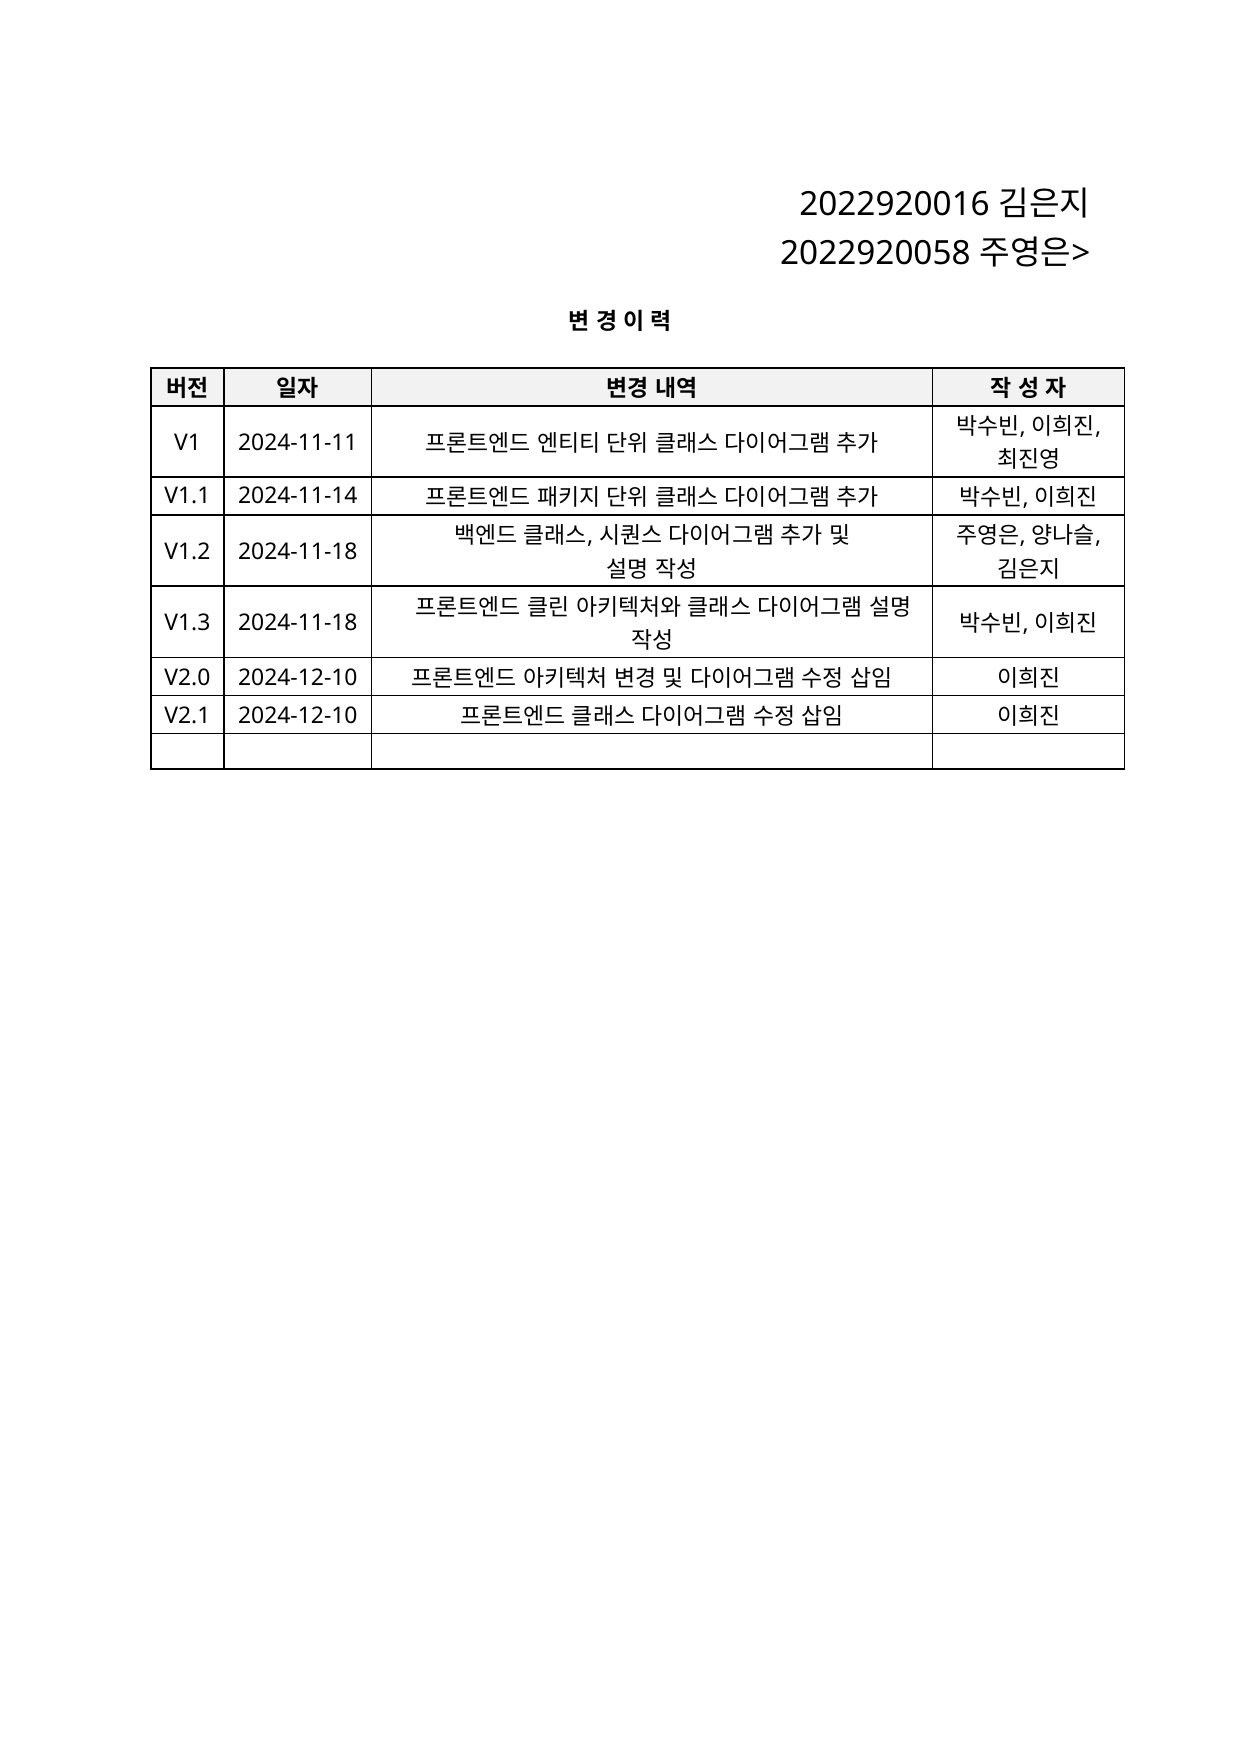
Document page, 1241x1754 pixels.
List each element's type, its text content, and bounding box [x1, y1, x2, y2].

text 2022920058 주영은> [150, 226, 1090, 274]
table_header 변경 내역 [372, 369, 932, 405]
table_cell 프론트엔드 클린 아키텍처와 클래스 다이어그램 설명 작성 [372, 587, 932, 657]
table_header 작 성 자 [933, 369, 1124, 405]
text 2022920016 김은지 [150, 177, 1090, 226]
table_cell V2.0 [152, 658, 223, 694]
table_cell 2024-11-11 [225, 407, 371, 476]
table_cell 2024-11-18 [225, 587, 371, 657]
table_cell 백엔드 클래스, 시퀀스 다이어그램 추가 및 설명 작성 [372, 516, 932, 585]
text 변 경 이 력 [150, 302, 1090, 336]
table_cell 프론트엔드 아키텍처 변경 및 다이어그램 수정 삽임 [372, 658, 932, 694]
table_cell V2.1 [152, 696, 223, 732]
table_cell V1.1 [152, 478, 223, 514]
table_cell 프론트엔드 패키지 단위 클래스 다이어그램 추가 [372, 478, 932, 514]
table_cell V1.3 [152, 587, 223, 657]
table_cell [225, 734, 371, 768]
table_cell 이희진 [933, 696, 1124, 732]
table_cell V1 [152, 407, 223, 476]
table_header 버전 [152, 369, 223, 405]
table_cell 프론트엔드 엔티티 단위 클래스 다이어그램 추가 [372, 407, 932, 476]
table_cell 박수빈, 이희진 [933, 478, 1124, 514]
table_cell 2024-12-10 [225, 696, 371, 732]
table_cell 2024-11-18 [225, 516, 371, 585]
table_cell 이희진 [933, 658, 1124, 694]
table_cell 박수빈, 이희진, 최진영 [933, 407, 1124, 476]
table_cell 주영은, 양나슬, 김은지 [933, 516, 1124, 585]
table_cell V1.2 [152, 516, 223, 585]
table_header 일자 [225, 369, 371, 405]
table_cell 2024-12-10 [225, 658, 371, 694]
table_cell 박수빈, 이희진 [933, 587, 1124, 657]
table_cell 프론트엔드 클래스 다이어그램 수정 삽임 [372, 696, 932, 732]
table_cell [933, 734, 1124, 768]
table_cell [152, 734, 223, 768]
table_cell 2024-11-14 [225, 478, 371, 514]
table_cell [372, 734, 932, 768]
